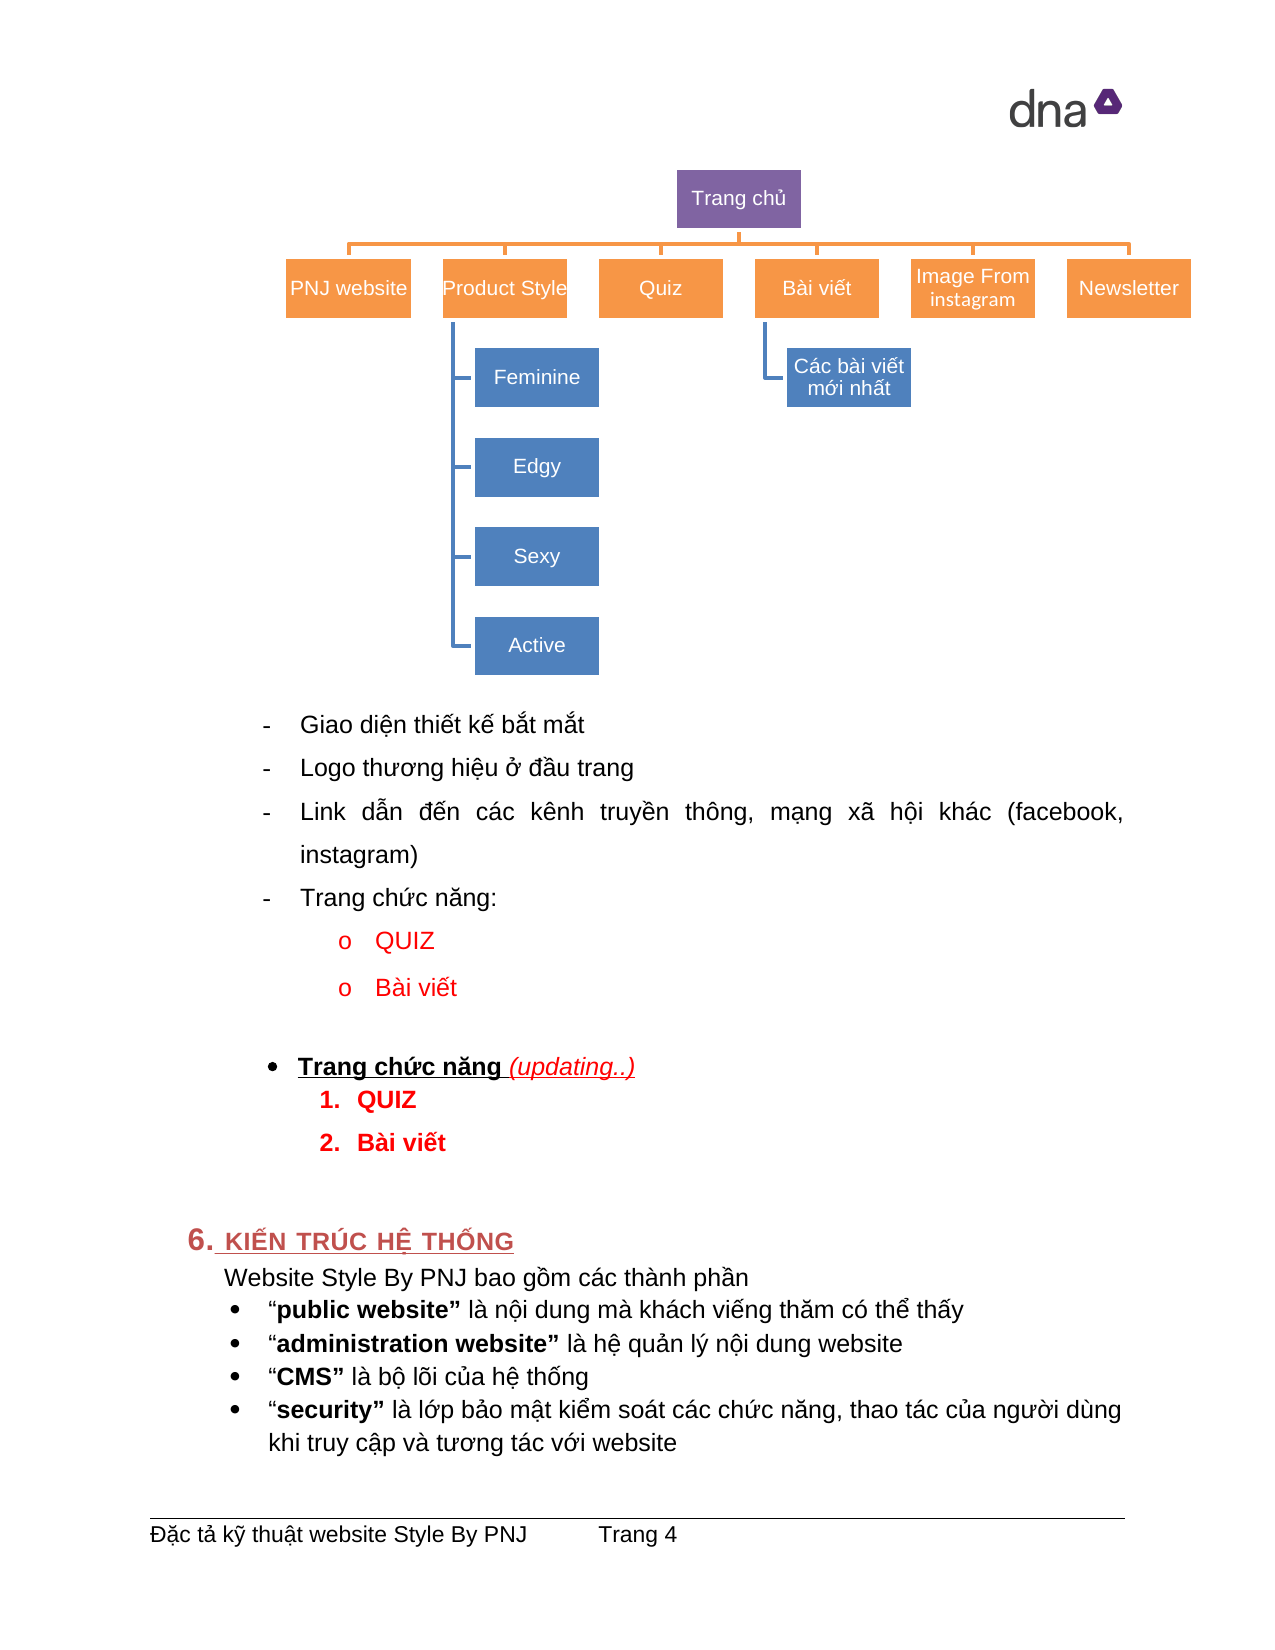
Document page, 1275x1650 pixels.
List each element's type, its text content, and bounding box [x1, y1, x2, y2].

list Website Style By PNJ bao gồm các thành phần [224, 1262, 1125, 1291]
list Bài viết [337, 972, 1125, 1003]
subtitle kiến trúc hệ thống [187, 1221, 1125, 1257]
list Trang chức năng (updating..) [268, 1052, 1125, 1081]
list Logo thương hiệu ở đầu trang [262, 753, 1125, 782]
list Giao diện thiết kế bắt mắt [262, 710, 1125, 739]
list Bài viết [319, 1128, 1125, 1157]
list “public website” là nội dung mà khách viếng thăm có thể thấy [231, 1296, 1125, 1324]
list “CMS” là bộ lõi của hệ thống [231, 1362, 1125, 1391]
list QUIZ [319, 1085, 1125, 1114]
list Trang chức năng: [262, 883, 1125, 912]
picture [1006, 75, 1125, 142]
list QUIZ [337, 926, 1125, 957]
list Link dẫn đến các kênh truyền thông, mạng xã hội khác (facebook, instagram) [262, 797, 1125, 868]
list “security” là lớp bảo mật kiểm soát các chức năng, thao tác của người dùng khi truy cập và tương tác với website [231, 1395, 1125, 1457]
list “administration website” là hệ quản lý nội dung website [231, 1329, 1125, 1357]
